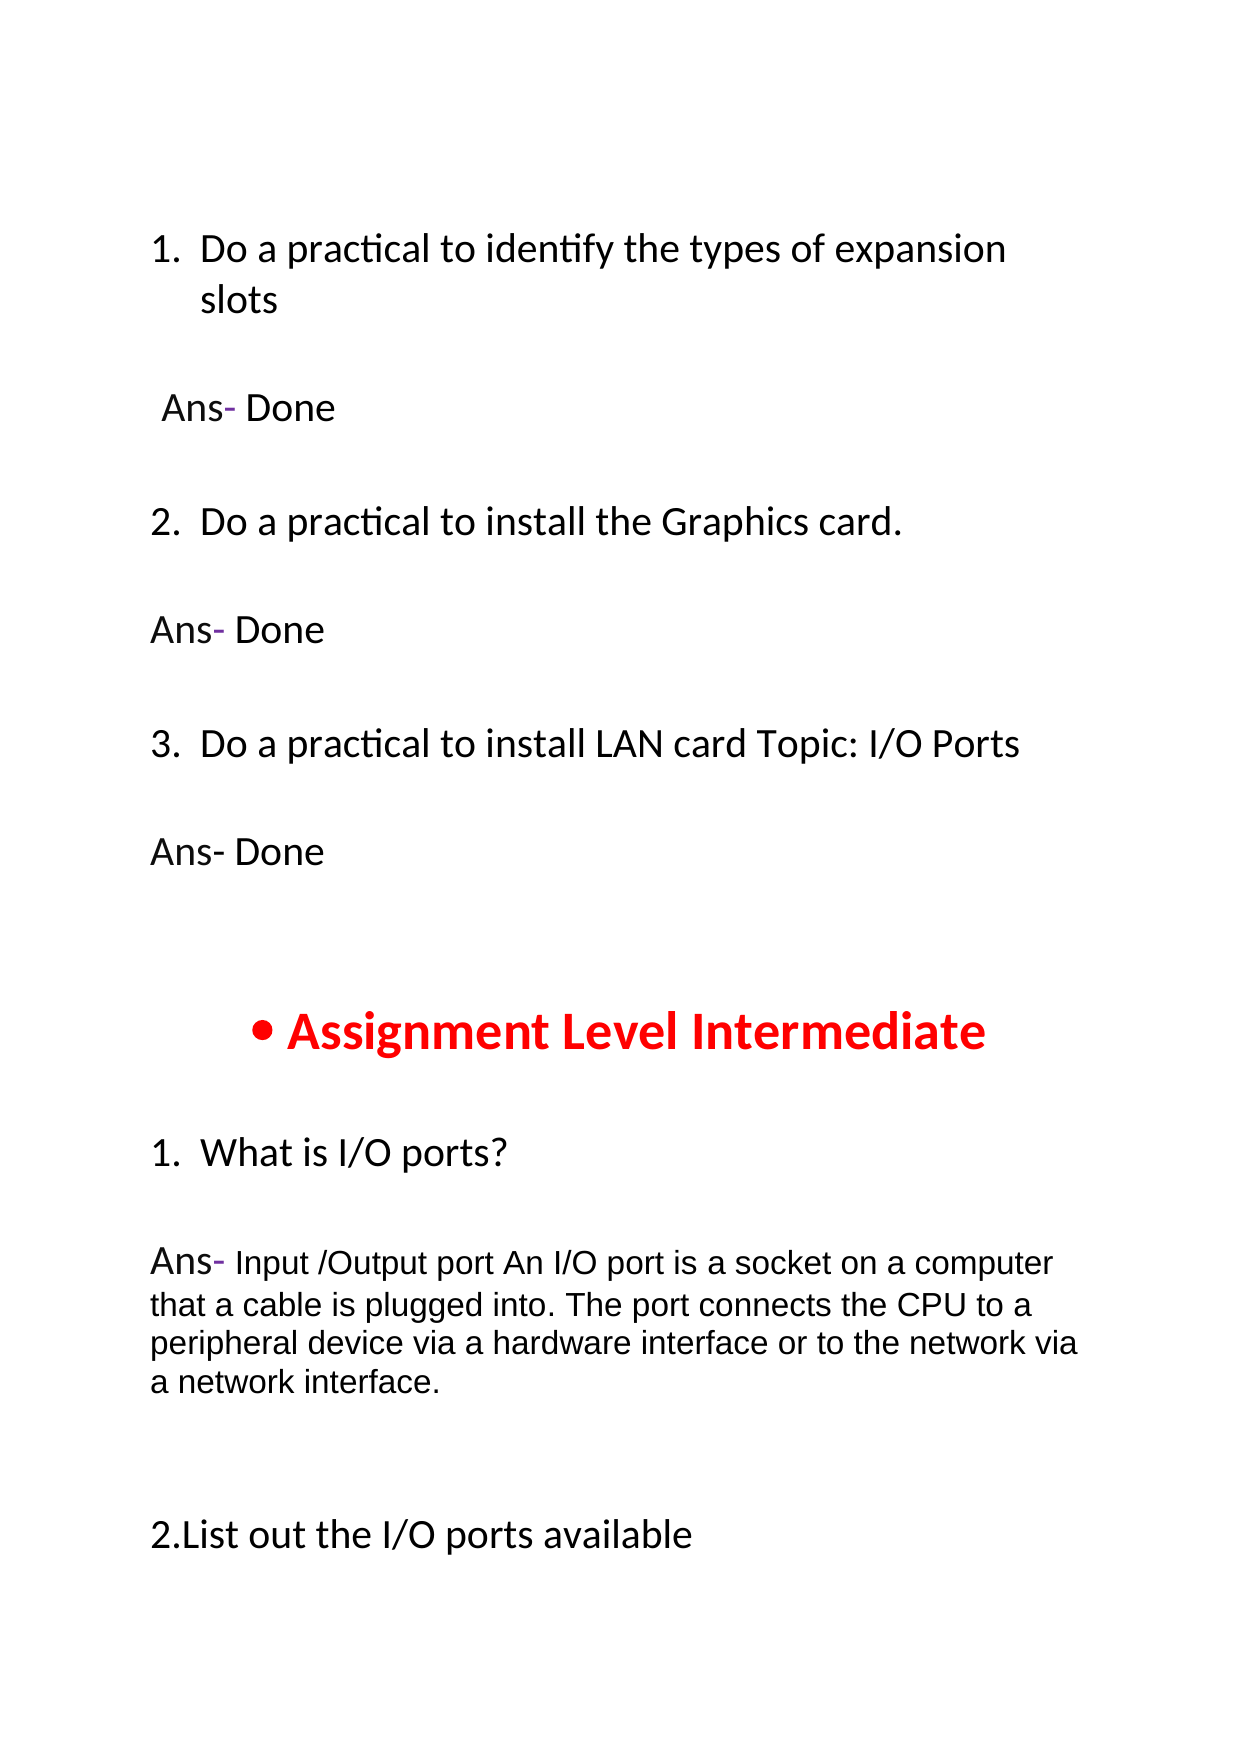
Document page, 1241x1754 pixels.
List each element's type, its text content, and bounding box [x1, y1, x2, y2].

text 2.List out the I/O ports available [150, 1508, 1090, 1559]
list Do a practical to install LAN card Topic: I/O Ports [150, 717, 1090, 768]
text Ans- Input /Output port An I/O port is a socket on a computer that a cable is plugged into. The port connects the CPU to a peripheral device via a hardware interface or to the network via a network interface. [150, 1234, 1090, 1400]
text Ans- Done [150, 603, 1090, 654]
text Assignment Level Intermediate [150, 997, 1090, 1063]
text Ans- Done [161, 381, 1090, 432]
text Ans- Done [150, 825, 1090, 876]
list Do a practical to identify the types of expansion slots [150, 222, 1090, 324]
list Do a practical to install the Graphics card. [150, 495, 1090, 546]
list What is I/O ports? [150, 1126, 1090, 1177]
